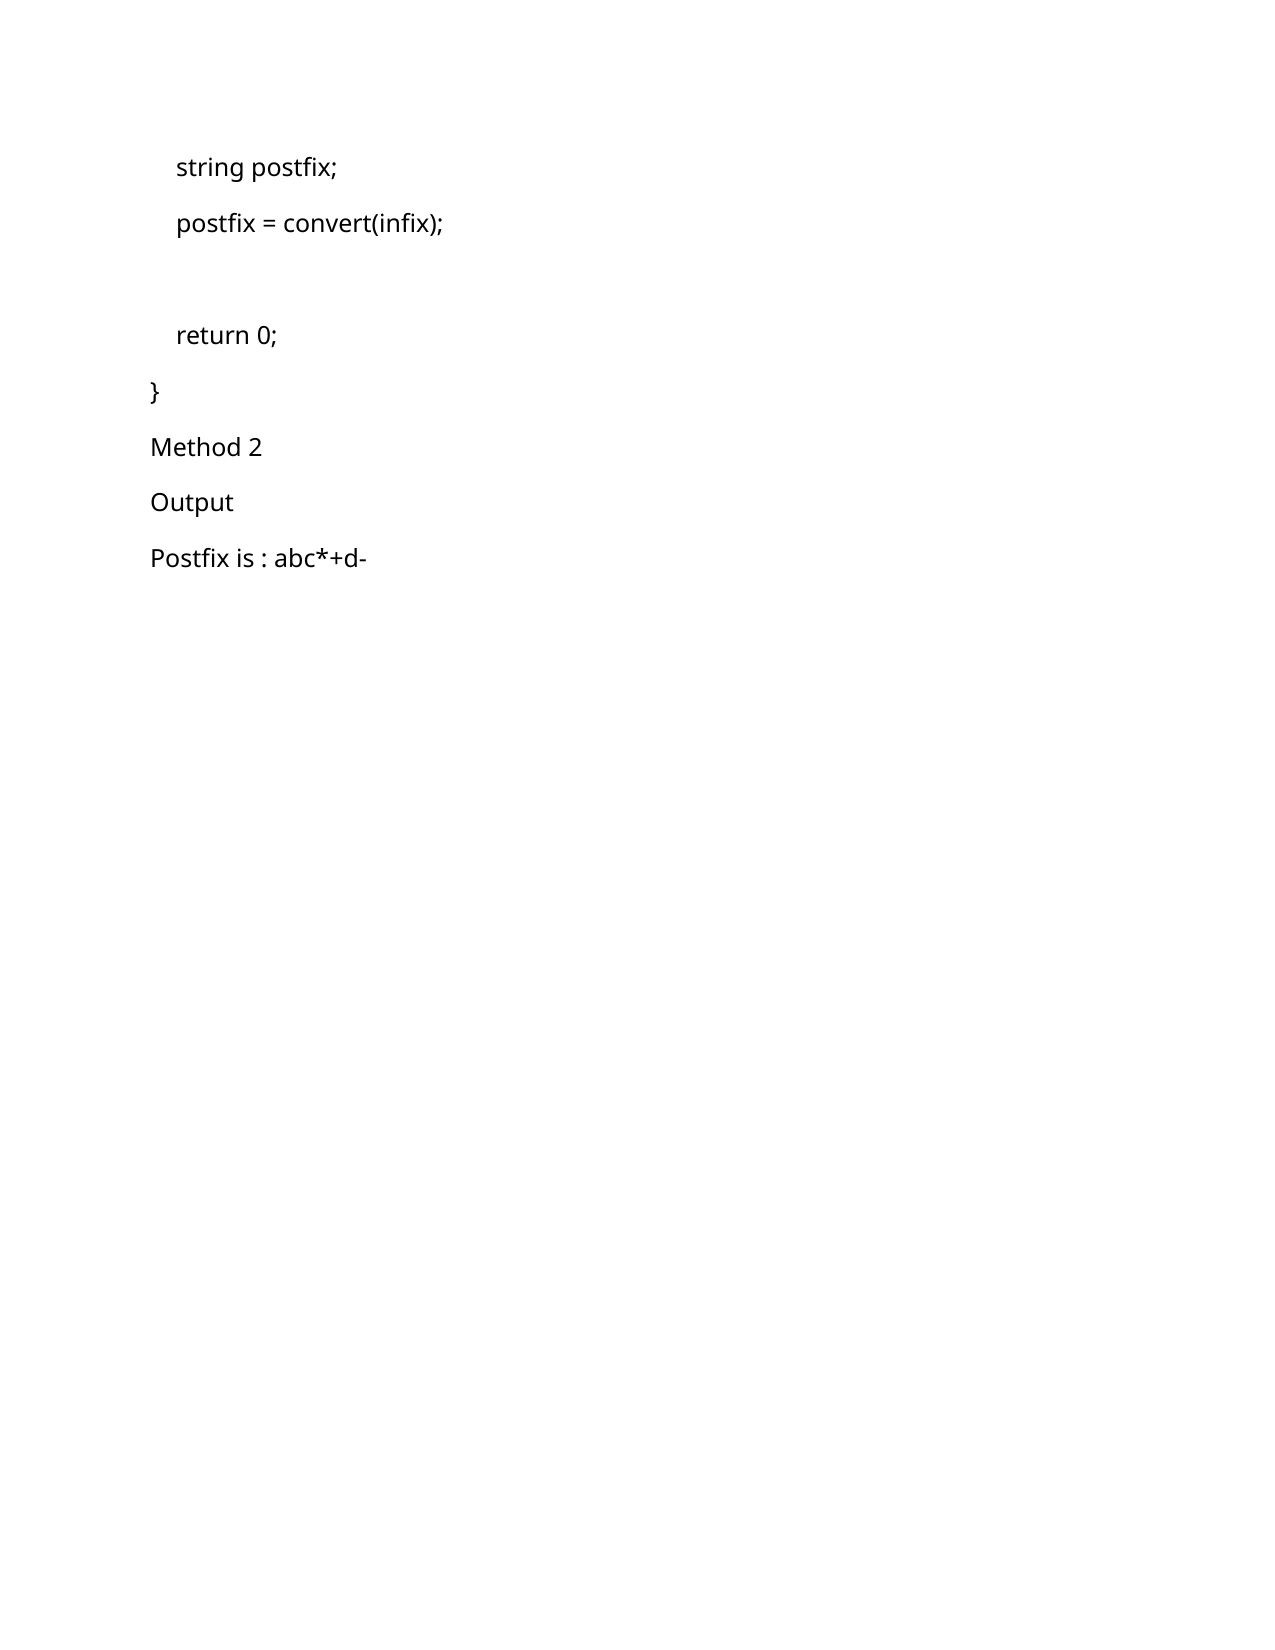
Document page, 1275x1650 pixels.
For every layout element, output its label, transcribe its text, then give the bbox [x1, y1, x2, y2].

text Output [150, 485, 1125, 519]
text postfix = convert(infix); [150, 206, 1125, 240]
text return 0; [150, 317, 1125, 352]
text Postfix is : abc*+d- [150, 541, 1125, 575]
text } [150, 373, 1125, 407]
text Method 2 [150, 429, 1125, 463]
text string postfix; [150, 150, 1125, 184]
